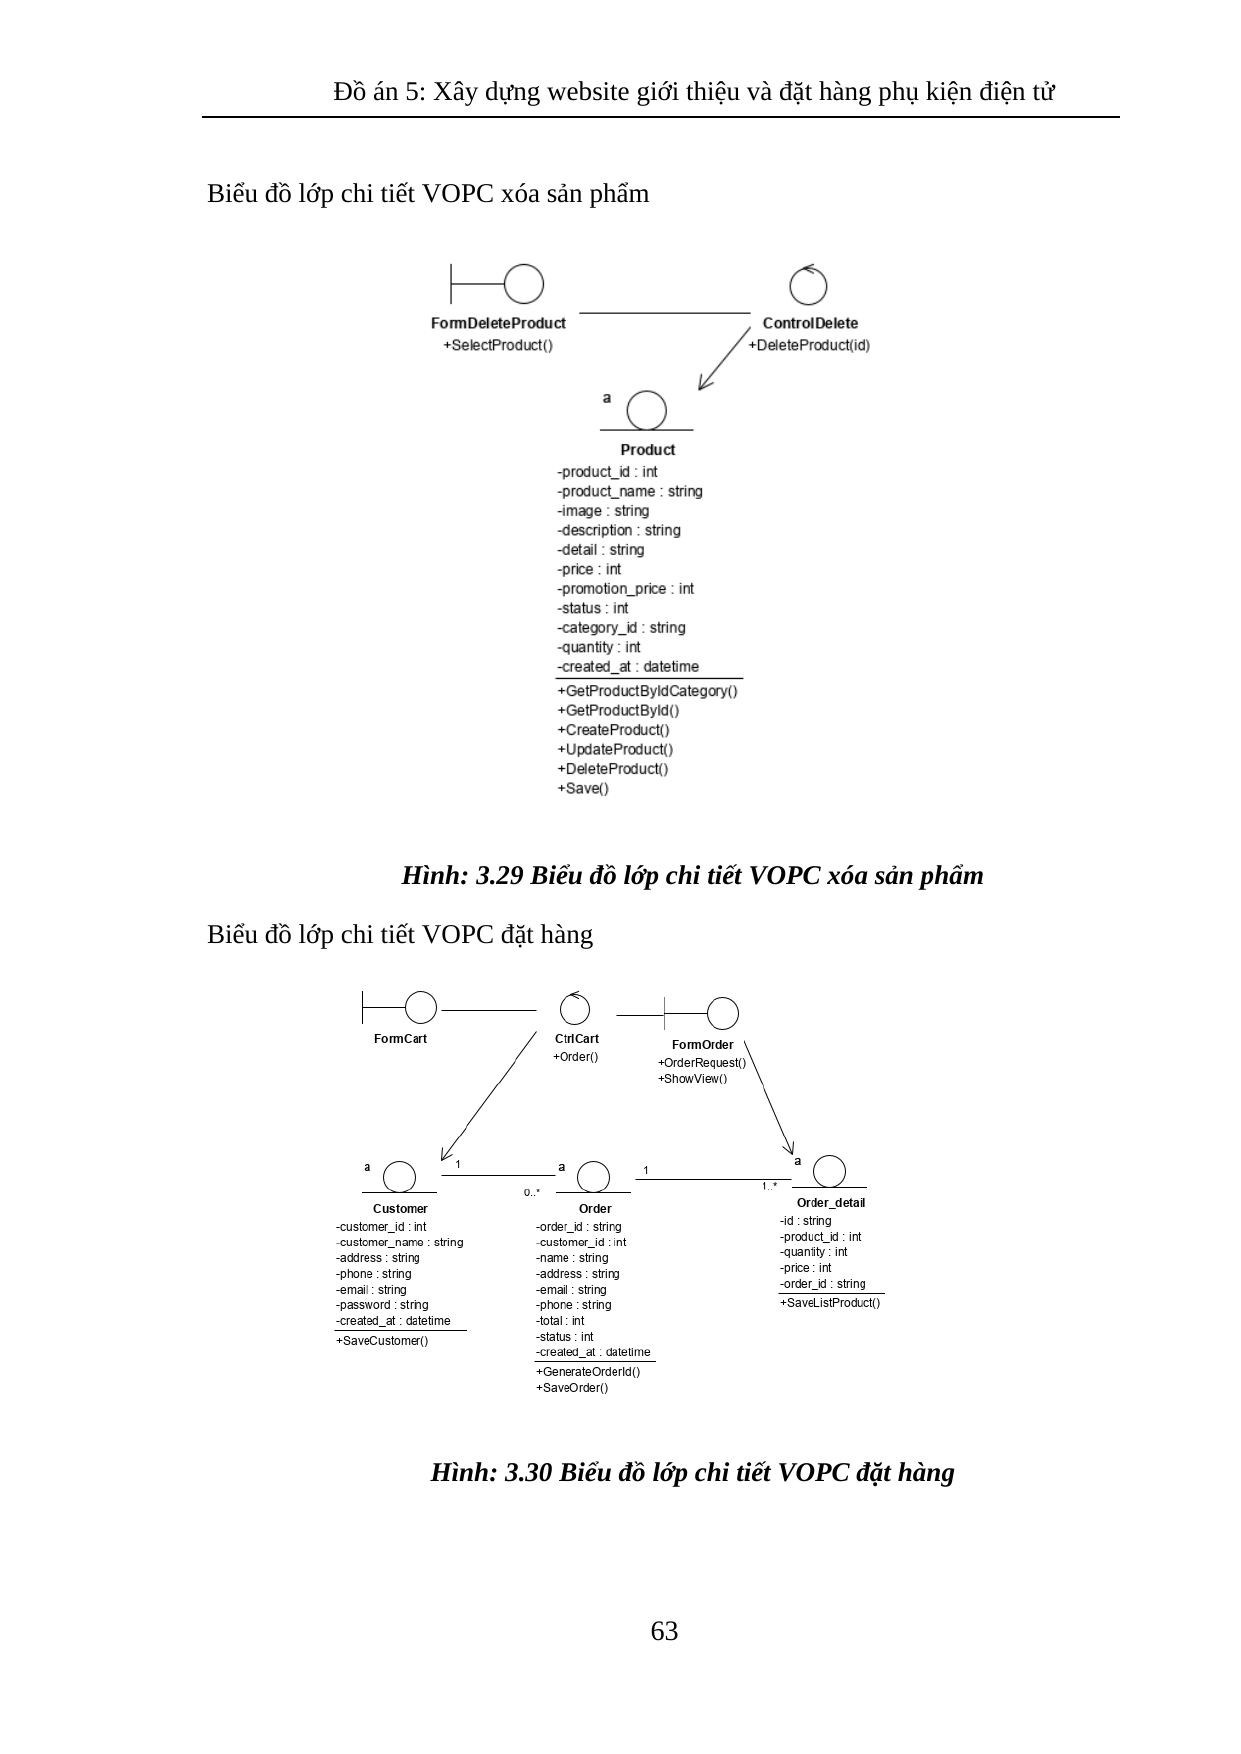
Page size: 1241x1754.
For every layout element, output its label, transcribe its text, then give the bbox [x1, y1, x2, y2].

text Biểu đồ lớp chi tiết VOPC xóa sản phẩm [207, 177, 1122, 208]
picture [329, 236, 1000, 807]
picture [318, 977, 1011, 1403]
text Biểu đồ lớp chi tiết VOPC đặt hàng [207, 918, 1122, 949]
